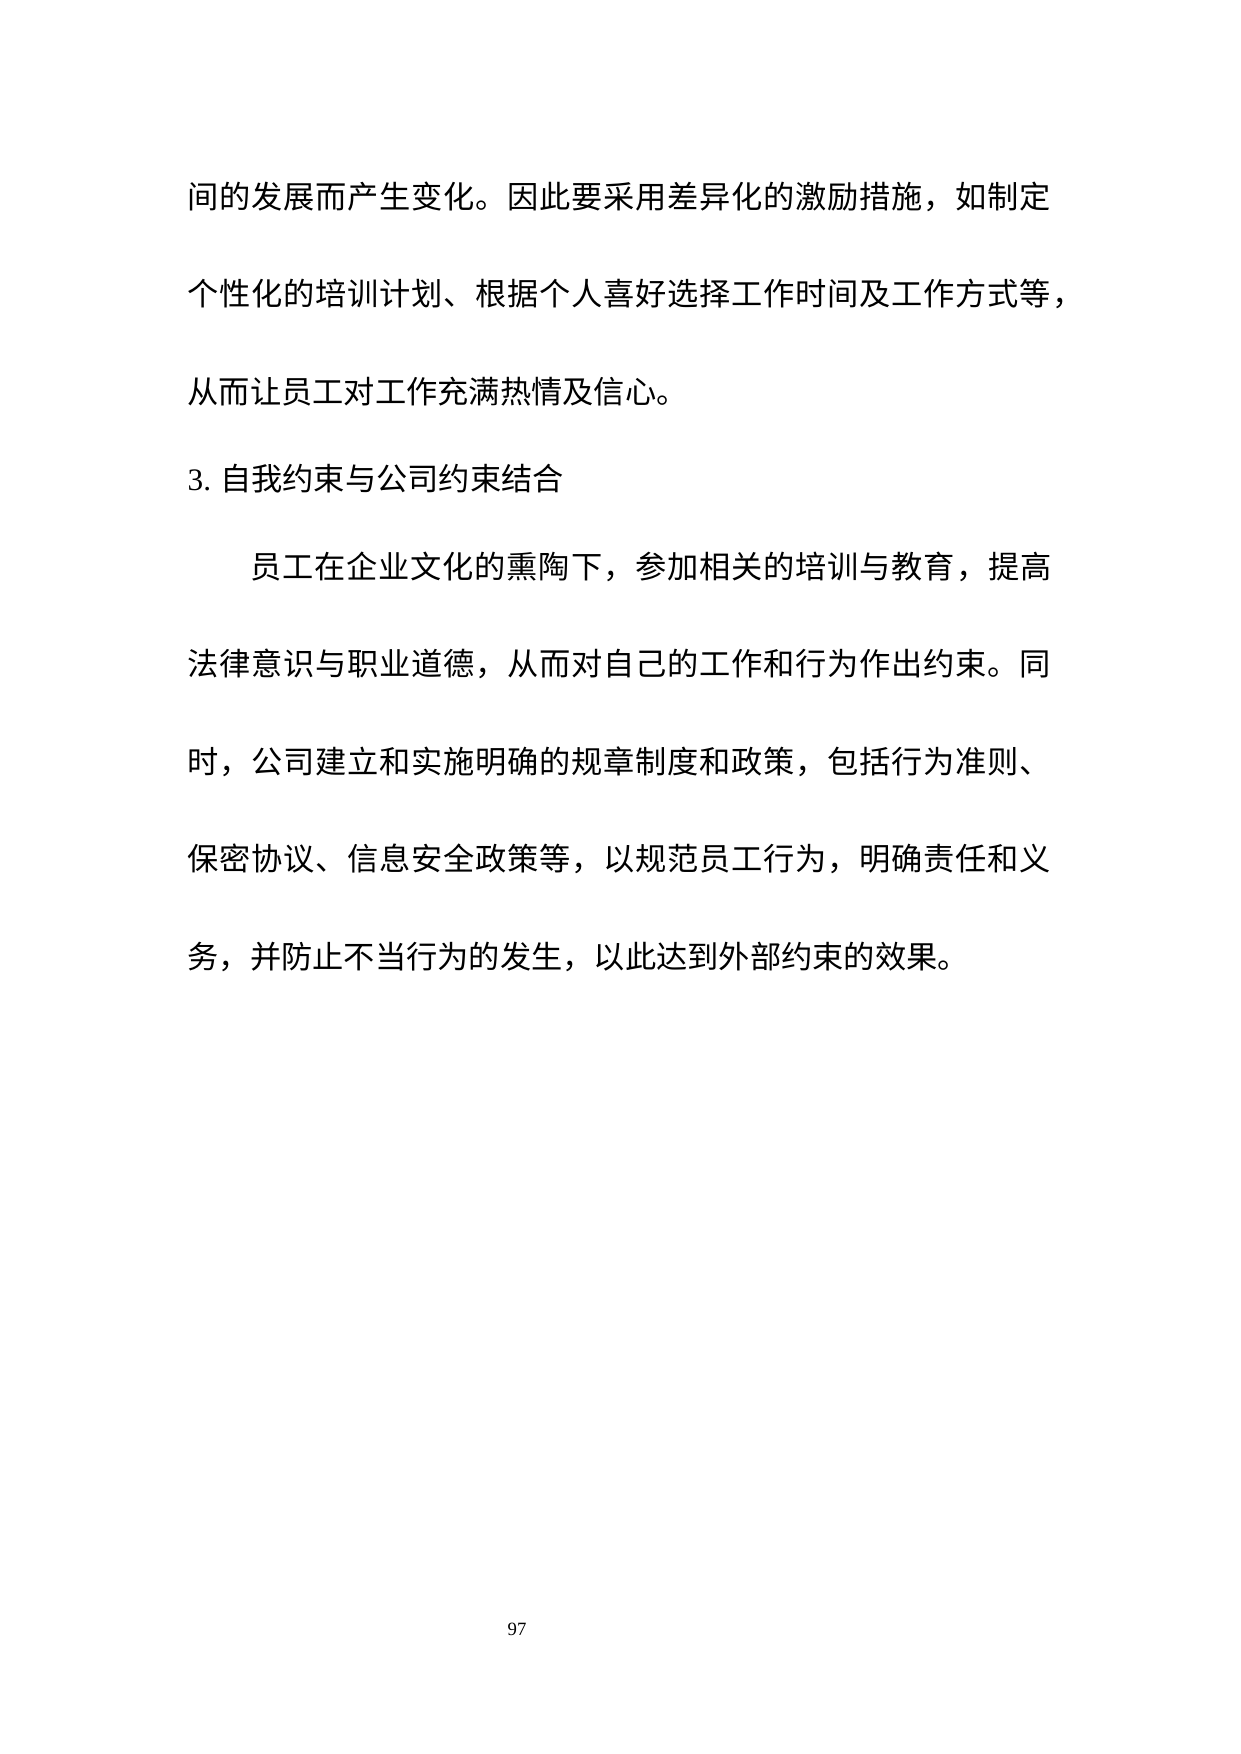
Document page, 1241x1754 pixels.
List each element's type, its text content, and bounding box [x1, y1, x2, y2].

list 自我约束与公司约束结合 [187, 444, 1053, 509]
text 员工在企业文化的熏陶下，参加相关的培训与教育，提高法律意识与职业道德，从而对自己的工作和行为作出约束。同时，公司建立和实施明确的规章制度和政策，包括行为准则、保密协议、信息安全政策等，以规范员工行为，明确责任和义务，并防止不当行为的发生，以此达到外部约束的效果。 [187, 532, 1053, 987]
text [187, 162, 1053, 422]
